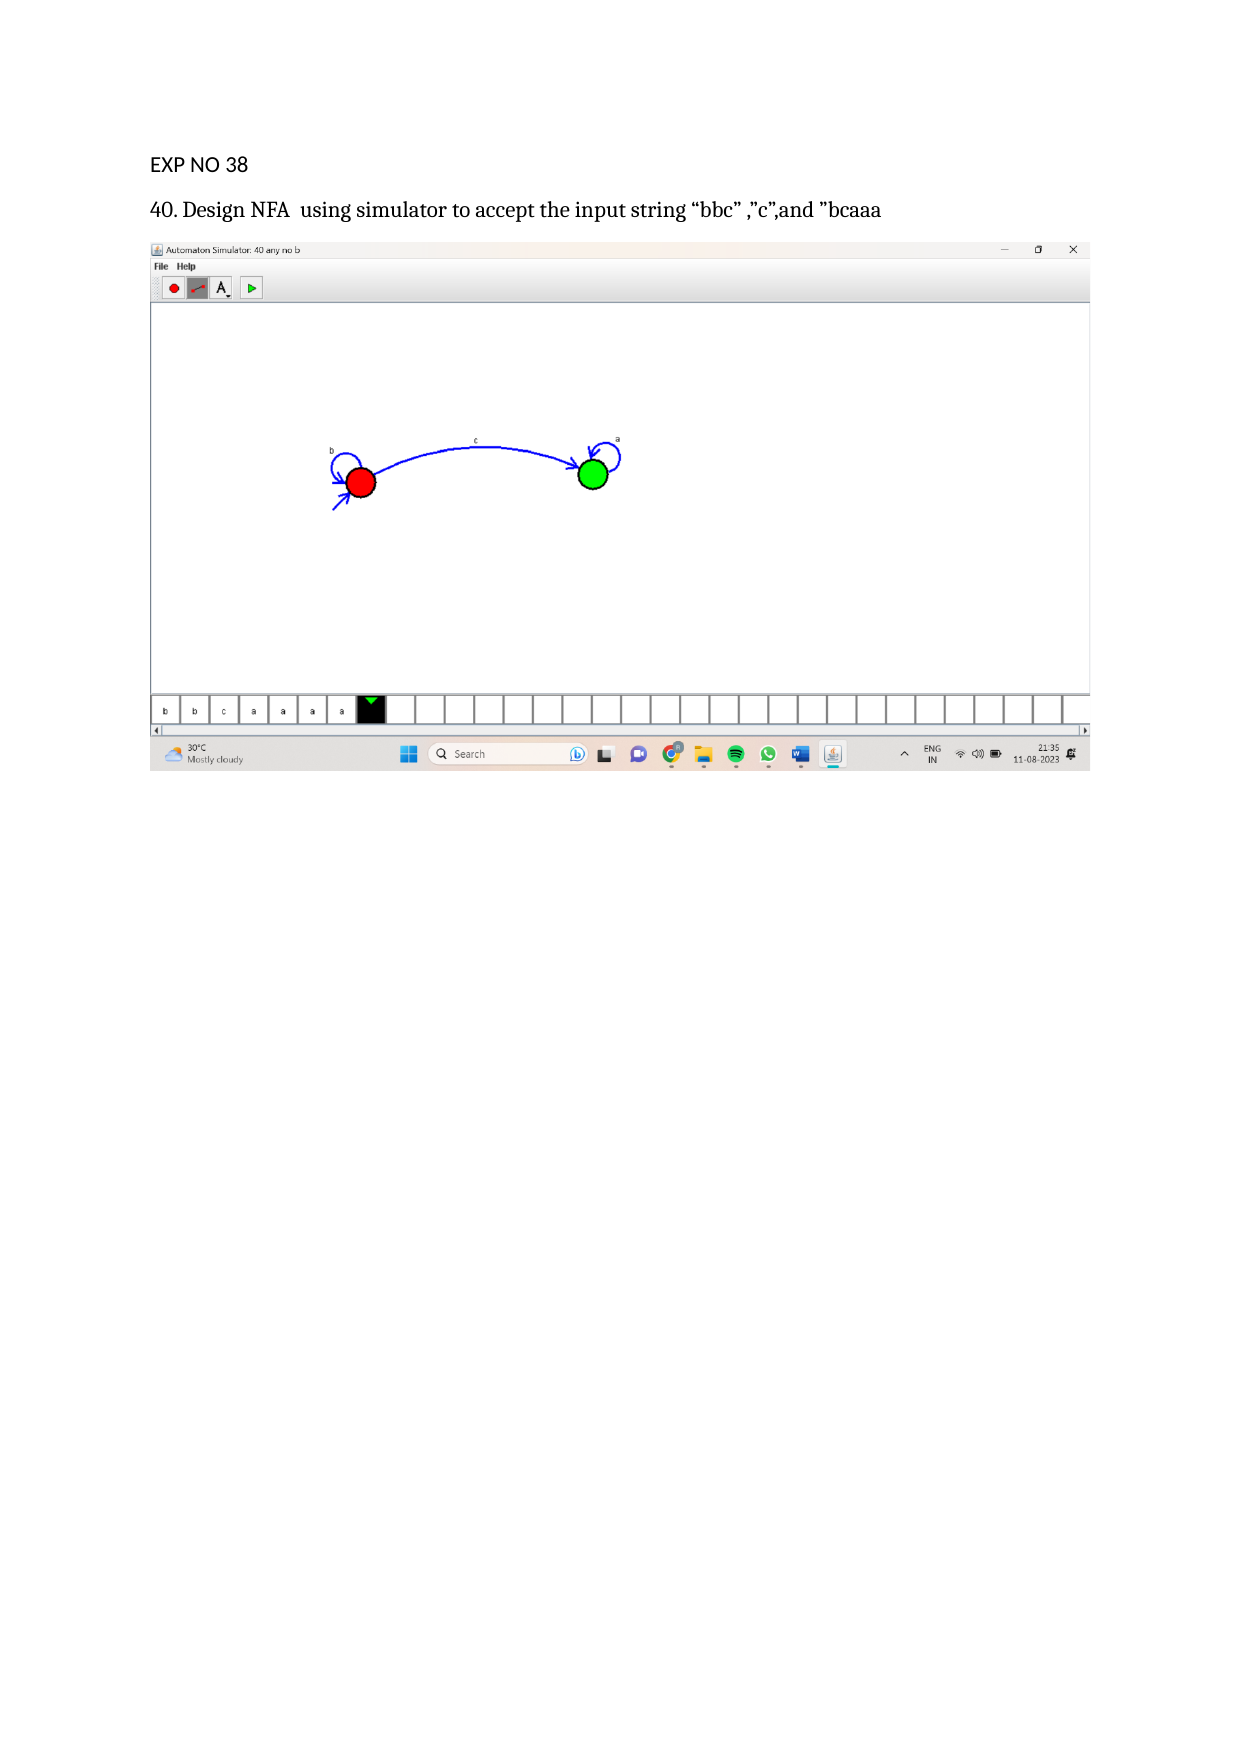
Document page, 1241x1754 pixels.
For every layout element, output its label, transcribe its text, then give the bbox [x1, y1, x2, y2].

text 40. Design NFA using simulator to accept the input string “bbc” ,”c”,and ”bcaaa [150, 197, 1090, 223]
text EXP NO 38 [150, 150, 1090, 178]
picture [150, 242, 1091, 771]
